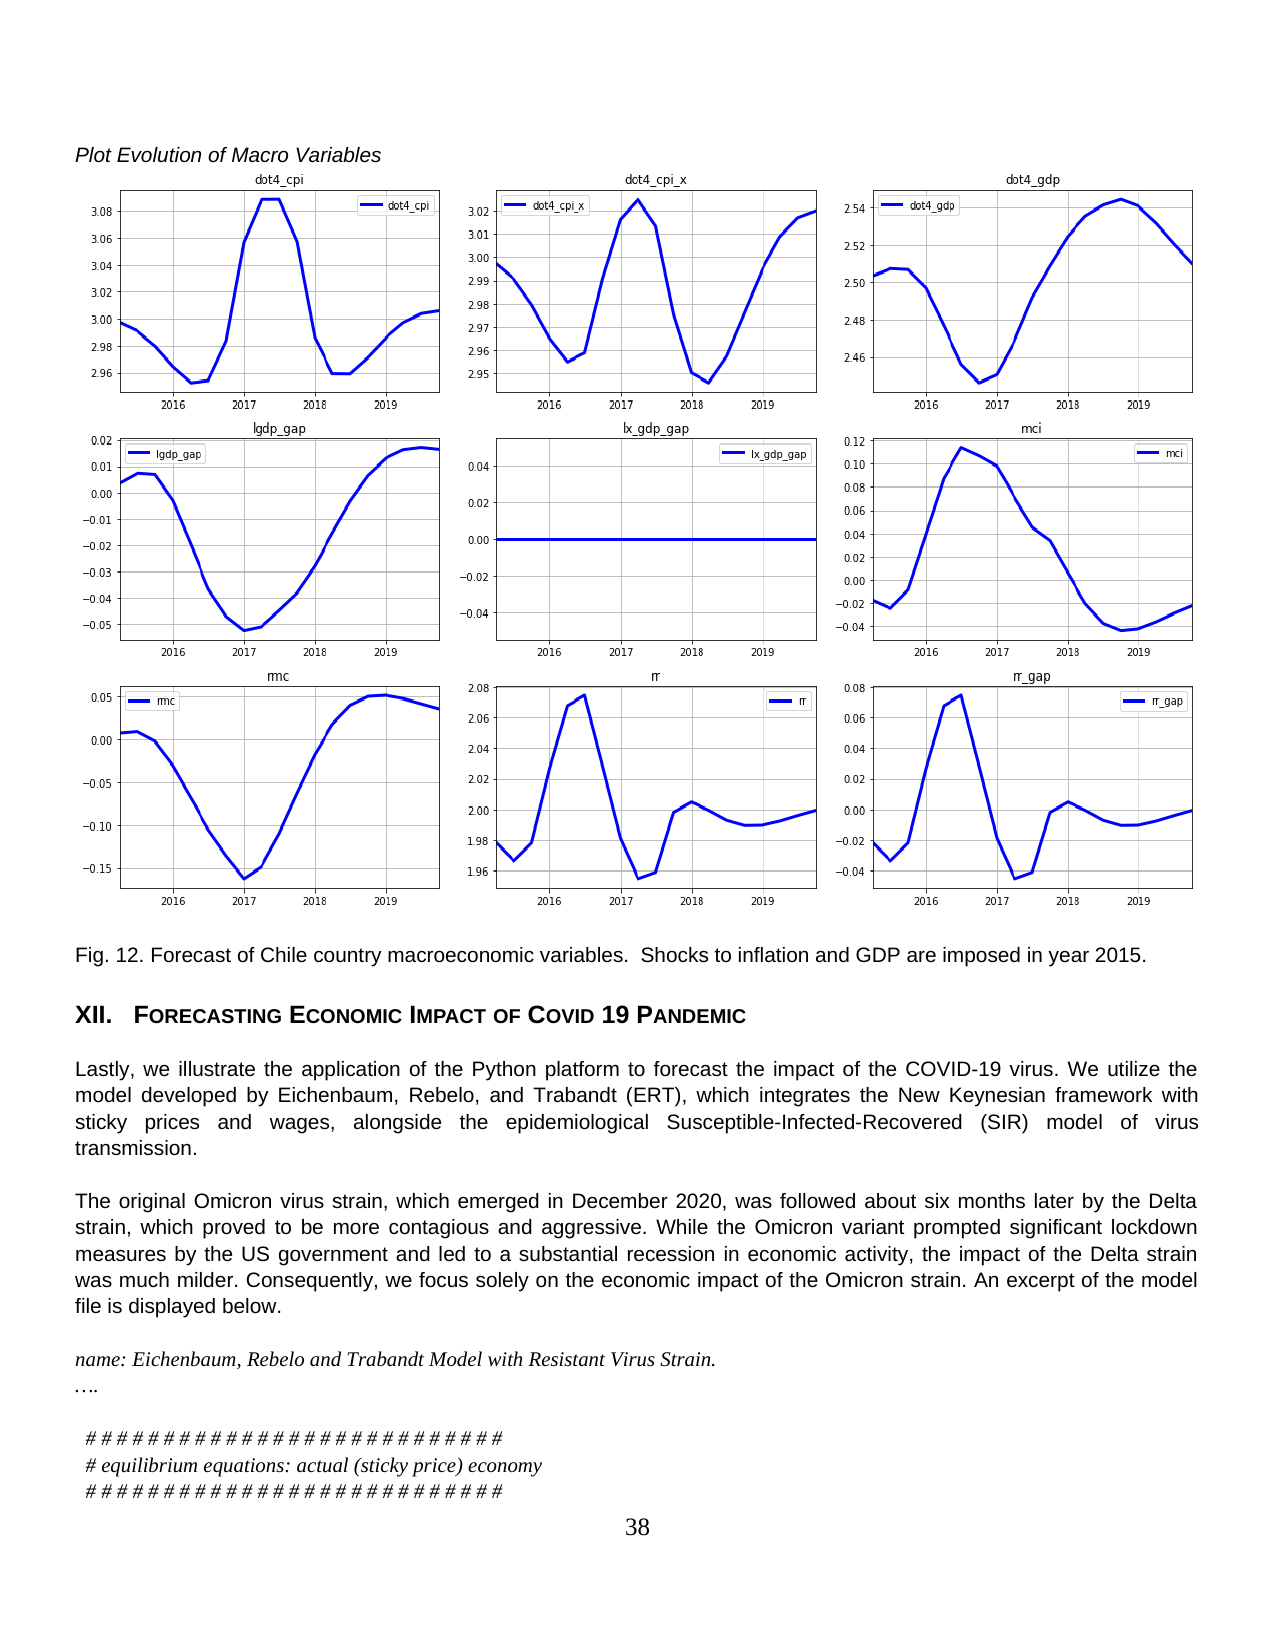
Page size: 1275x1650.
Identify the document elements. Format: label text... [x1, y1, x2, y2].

text # # # # # # # # # # # # # # # # # # # # # # # # # # # [75, 1479, 1200, 1503]
text The original Omicron virus strain, which emerged in December 2020, was followed about six months later by the Delta strain, which proved to be more contagious and aggressive. While the Omicron variant prompted significant lockdown measures by the US government and led to a substantial recession in economic activity, the impact of the Delta strain was much milder. Consequently, we focus solely on the economic impact of the Omicron strain. An excerpt of the model file is displayed below. [75, 1189, 1200, 1318]
text Lastly, we illustrate the application of the Python platform to forecast the impact of the COVID-19 virus. We utilize the model developed by Eichenbaum, Rebelo, and Trabandt (ERT), which integrates the New Keynesian framework with sticky prices and wages, alongside the epidemiological Susceptible-Infected-Recovered (SIR) model of virus transmission. [75, 1057, 1200, 1160]
picture [75, 167, 1200, 914]
subtitle Forecasting Economic Impact of Covid 19 Pandemic [75, 1000, 1200, 1029]
text name: Eichenbaum, Rebelo and Trabandt Model with Resistant Virus Strain. [75, 1347, 1200, 1371]
text Plot Evolution of Macro Variables [75, 137, 1200, 167]
text Fig. 12. Forecast of Chile country macroeconomic variables. Shocks to inflation and GDP are imposed in year 2015. [75, 942, 1200, 966]
text # equilibrium equations: actual (sticky price) economy [75, 1453, 1200, 1477]
text # # # # # # # # # # # # # # # # # # # # # # # # # # # [75, 1426, 1200, 1450]
text …. [75, 1373, 1200, 1397]
